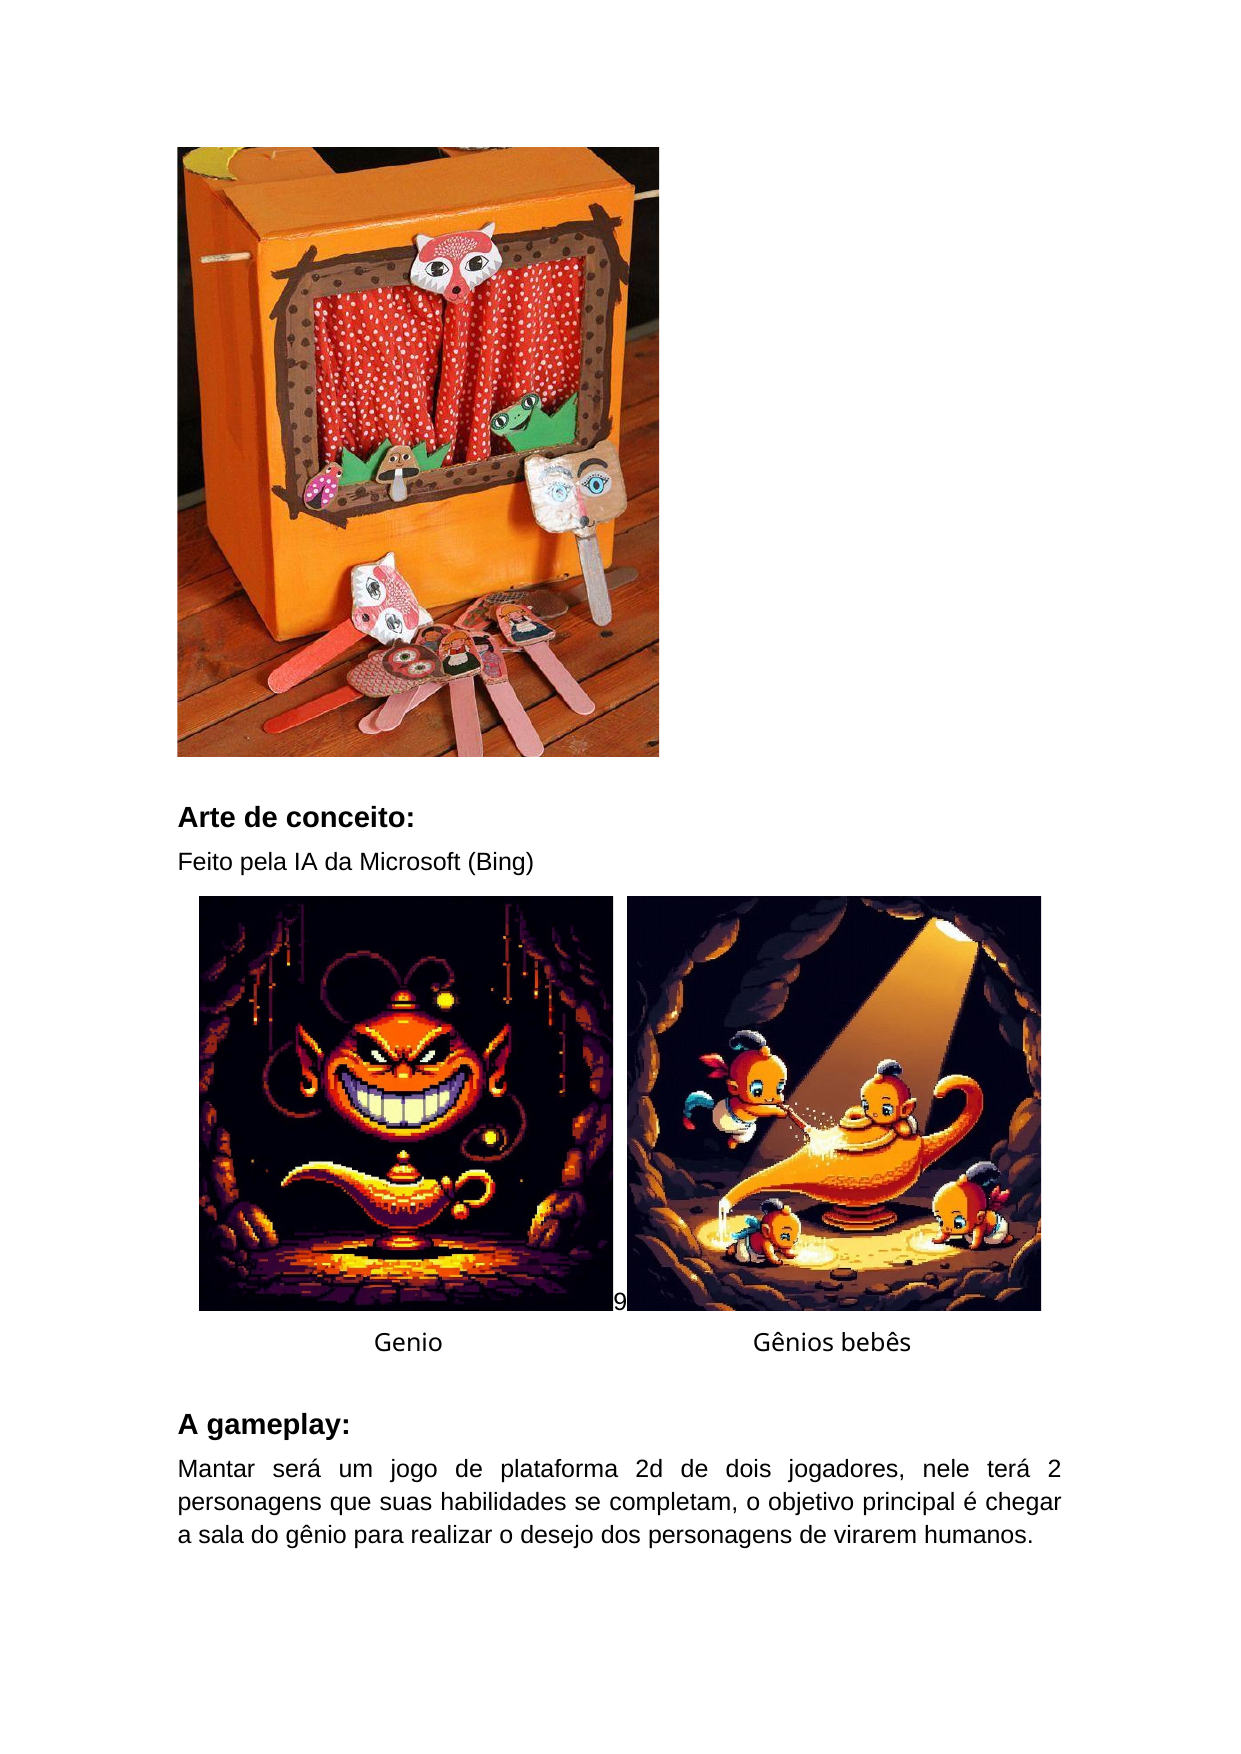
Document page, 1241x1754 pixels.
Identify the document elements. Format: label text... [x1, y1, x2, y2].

text A gameplay: [177, 1407, 1063, 1441]
text Mantar será um jogo de plataforma 2d de dois jogadores, nele terá 2 personagens que suas habilidades se completam, o objetivo principal é chegar a sala do gênio para realizar o desejo dos personagens de virarem humanos. [177, 1454, 1063, 1549]
picture [199, 896, 614, 1311]
text Feito pela IA da Microsoft (Bing) [177, 847, 1063, 875]
picture [177, 147, 660, 757]
text Arte de conceito: [177, 800, 1063, 833]
picture [627, 896, 1042, 1311]
